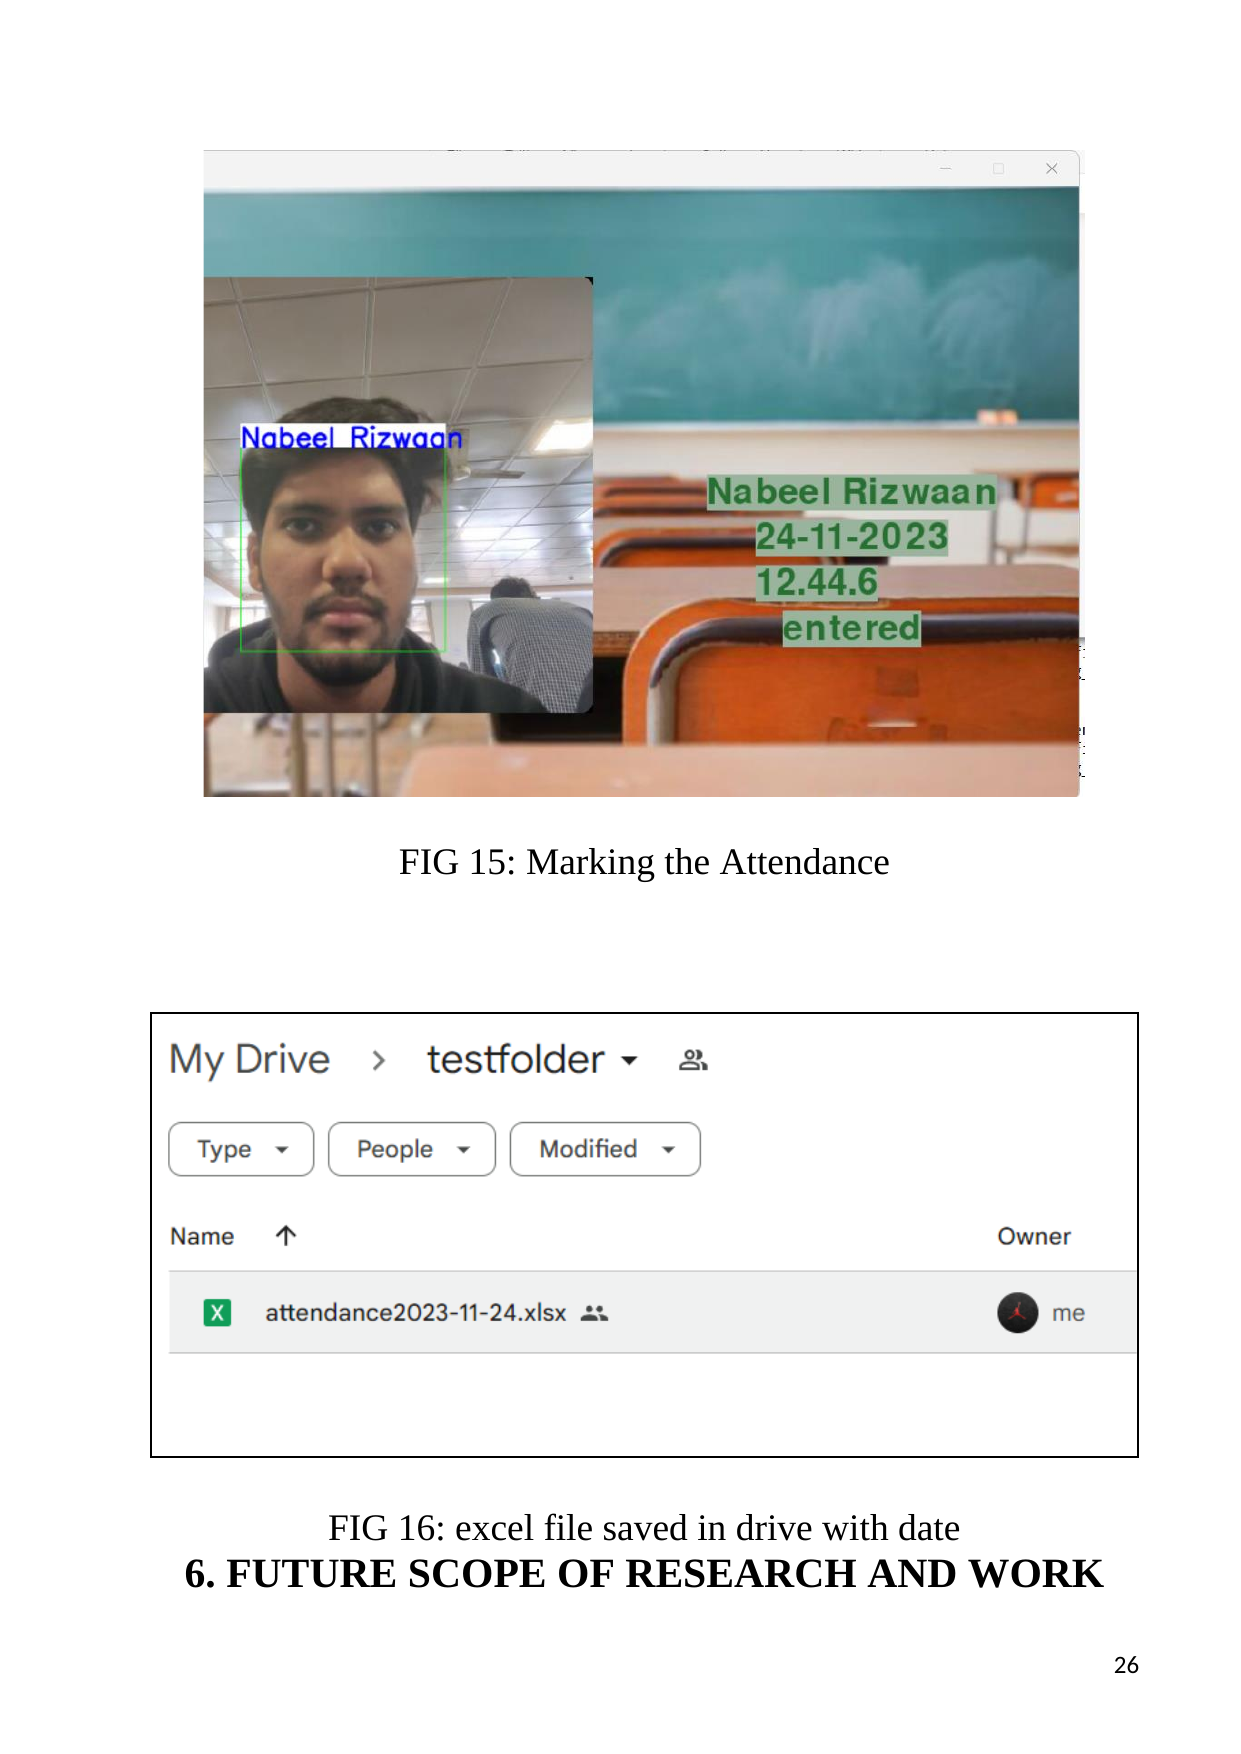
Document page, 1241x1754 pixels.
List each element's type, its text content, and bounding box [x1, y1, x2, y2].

text FIG 15: Marking the Attendance [150, 839, 1139, 882]
picture [203, 150, 1085, 797]
text FIG 16: excel file saved in drive with date [150, 1506, 1139, 1549]
picture [152, 1014, 1137, 1456]
text 6. FUTURE SCOPE OF RESEARCH AND WORK [150, 1549, 1139, 1597]
